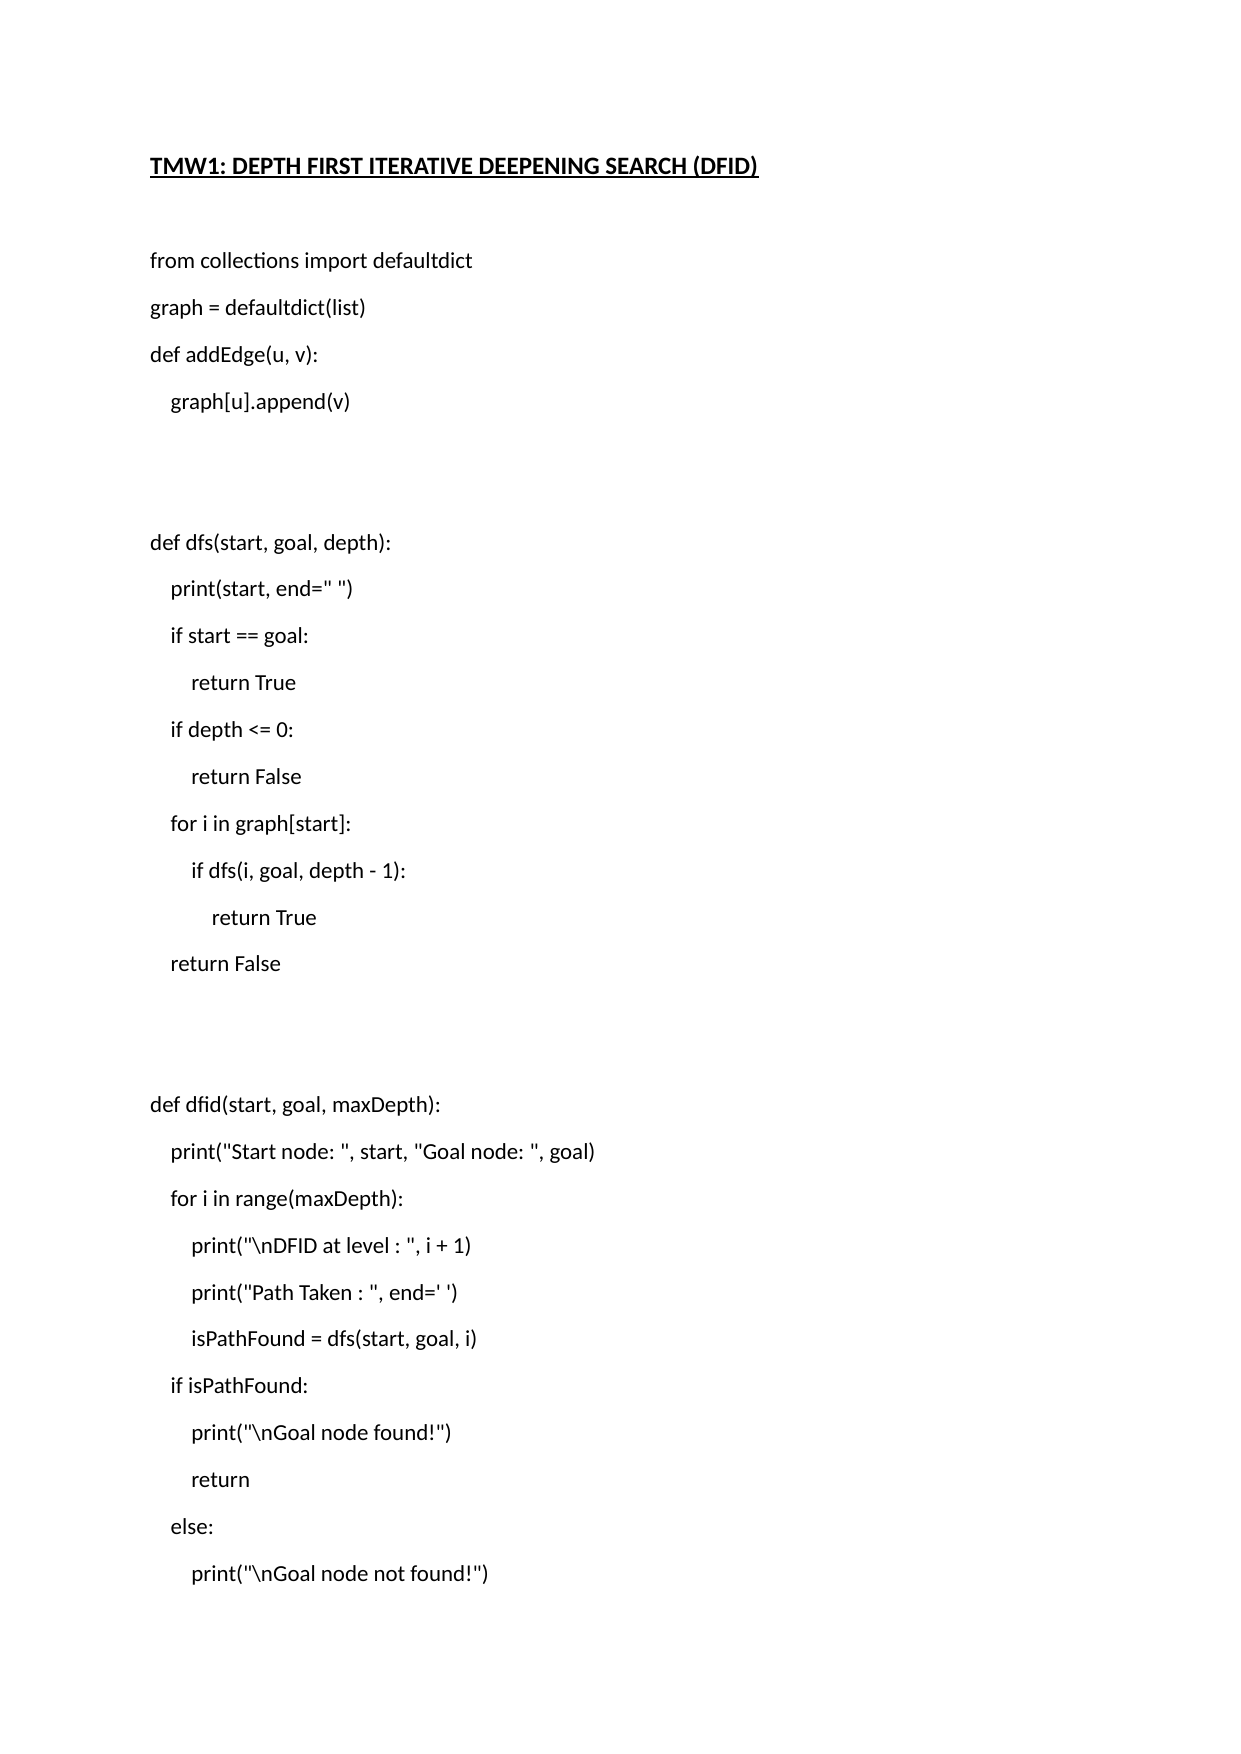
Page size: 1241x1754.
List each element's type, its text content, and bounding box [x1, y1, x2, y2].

text print("\nDFID at level : ", i + 1) [150, 1231, 1090, 1259]
text graph = defaultdict(list) [150, 293, 1090, 321]
text else: [150, 1512, 1090, 1540]
text TMW1: DEPTH FIRST ITERATIVE DEEPENING SEARCH (DFID) [150, 150, 1090, 181]
text if isPathFound: [150, 1371, 1090, 1399]
text if depth <= 0: [150, 715, 1090, 743]
text if start == goal: [150, 621, 1090, 649]
text def dfs(start, goal, depth): [150, 528, 1090, 556]
text if dfs(i, goal, depth - 1): [150, 856, 1090, 884]
text def dfid(start, goal, maxDepth): [150, 1090, 1090, 1118]
text return False [150, 762, 1090, 790]
text graph[u].append(v) [150, 387, 1090, 415]
text return True [150, 903, 1090, 931]
text return True [150, 668, 1090, 696]
text print("\nGoal node not found!") [150, 1559, 1090, 1587]
text print(start, end=" ") [150, 574, 1090, 603]
text return [150, 1465, 1090, 1493]
text isPathFound = dfs(start, goal, i) [150, 1324, 1090, 1353]
text print("Path Taken : ", end=' ') [150, 1278, 1090, 1306]
text for i in range(maxDepth): [150, 1184, 1090, 1212]
text for i in graph[start]: [150, 809, 1090, 837]
text return False [150, 949, 1090, 978]
text def addEdge(u, v): [150, 340, 1090, 368]
text print("Start node: ", start, "Goal node: ", goal) [150, 1137, 1090, 1165]
text print("\nGoal node found!") [150, 1418, 1090, 1446]
text from collections import defaultdict [150, 246, 1090, 274]
